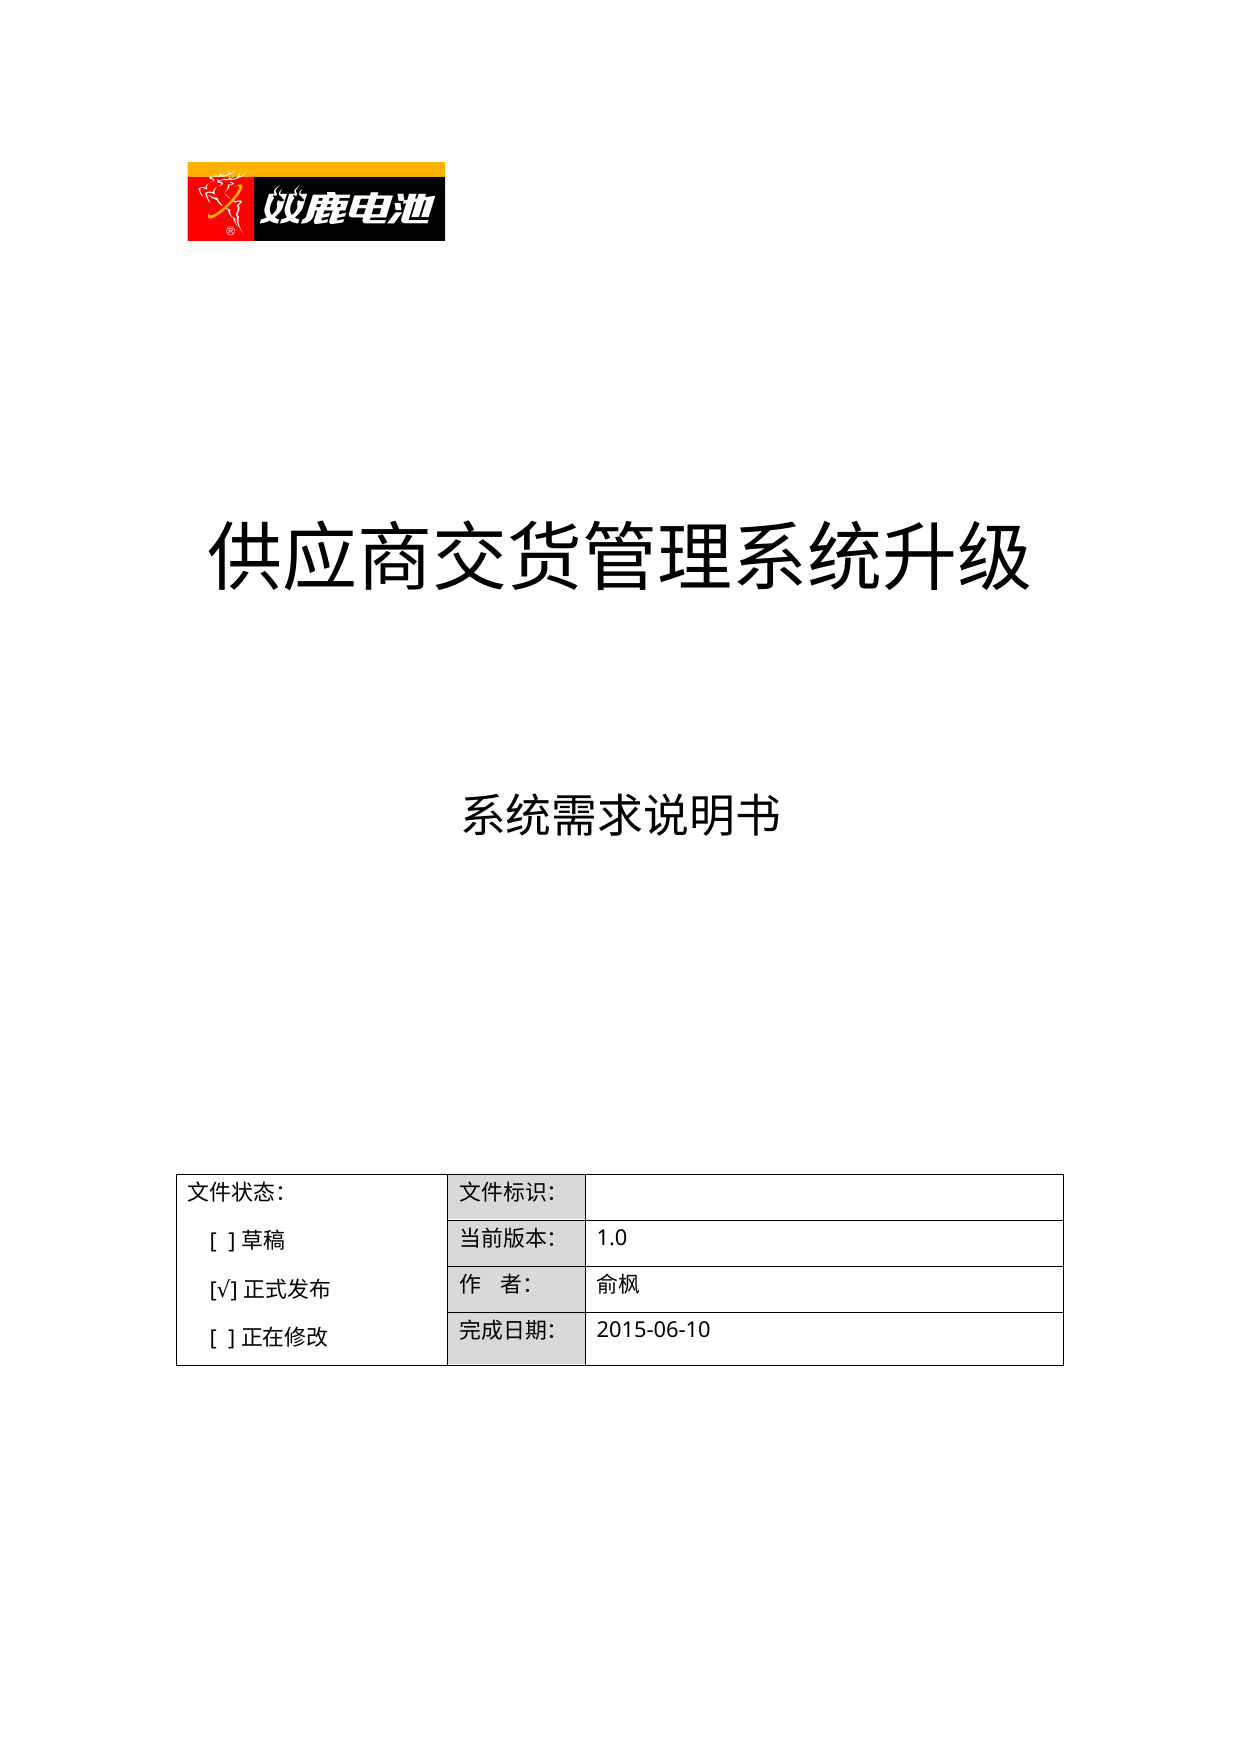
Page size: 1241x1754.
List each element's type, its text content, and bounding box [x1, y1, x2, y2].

table_cell 俞枫 [586, 1267, 1063, 1312]
text 系统需求说明书 [187, 764, 1053, 862]
table_header 文件状态： [ ] 草稿 [√] 正式发布 [ ] 正在修改 [177, 1175, 447, 1364]
table_header 文件标识： [448, 1175, 585, 1219]
table_cell 当前版本： [448, 1221, 585, 1266]
table_cell 作 者： [448, 1267, 585, 1312]
table_header [586, 1175, 1063, 1219]
table_cell 完成日期： [448, 1313, 585, 1364]
picture [187, 162, 446, 241]
table_cell 1.0 [586, 1221, 1063, 1266]
text 供应商交货管理系统升级 [187, 487, 1053, 617]
table_cell 2015-06-10 [586, 1313, 1063, 1364]
